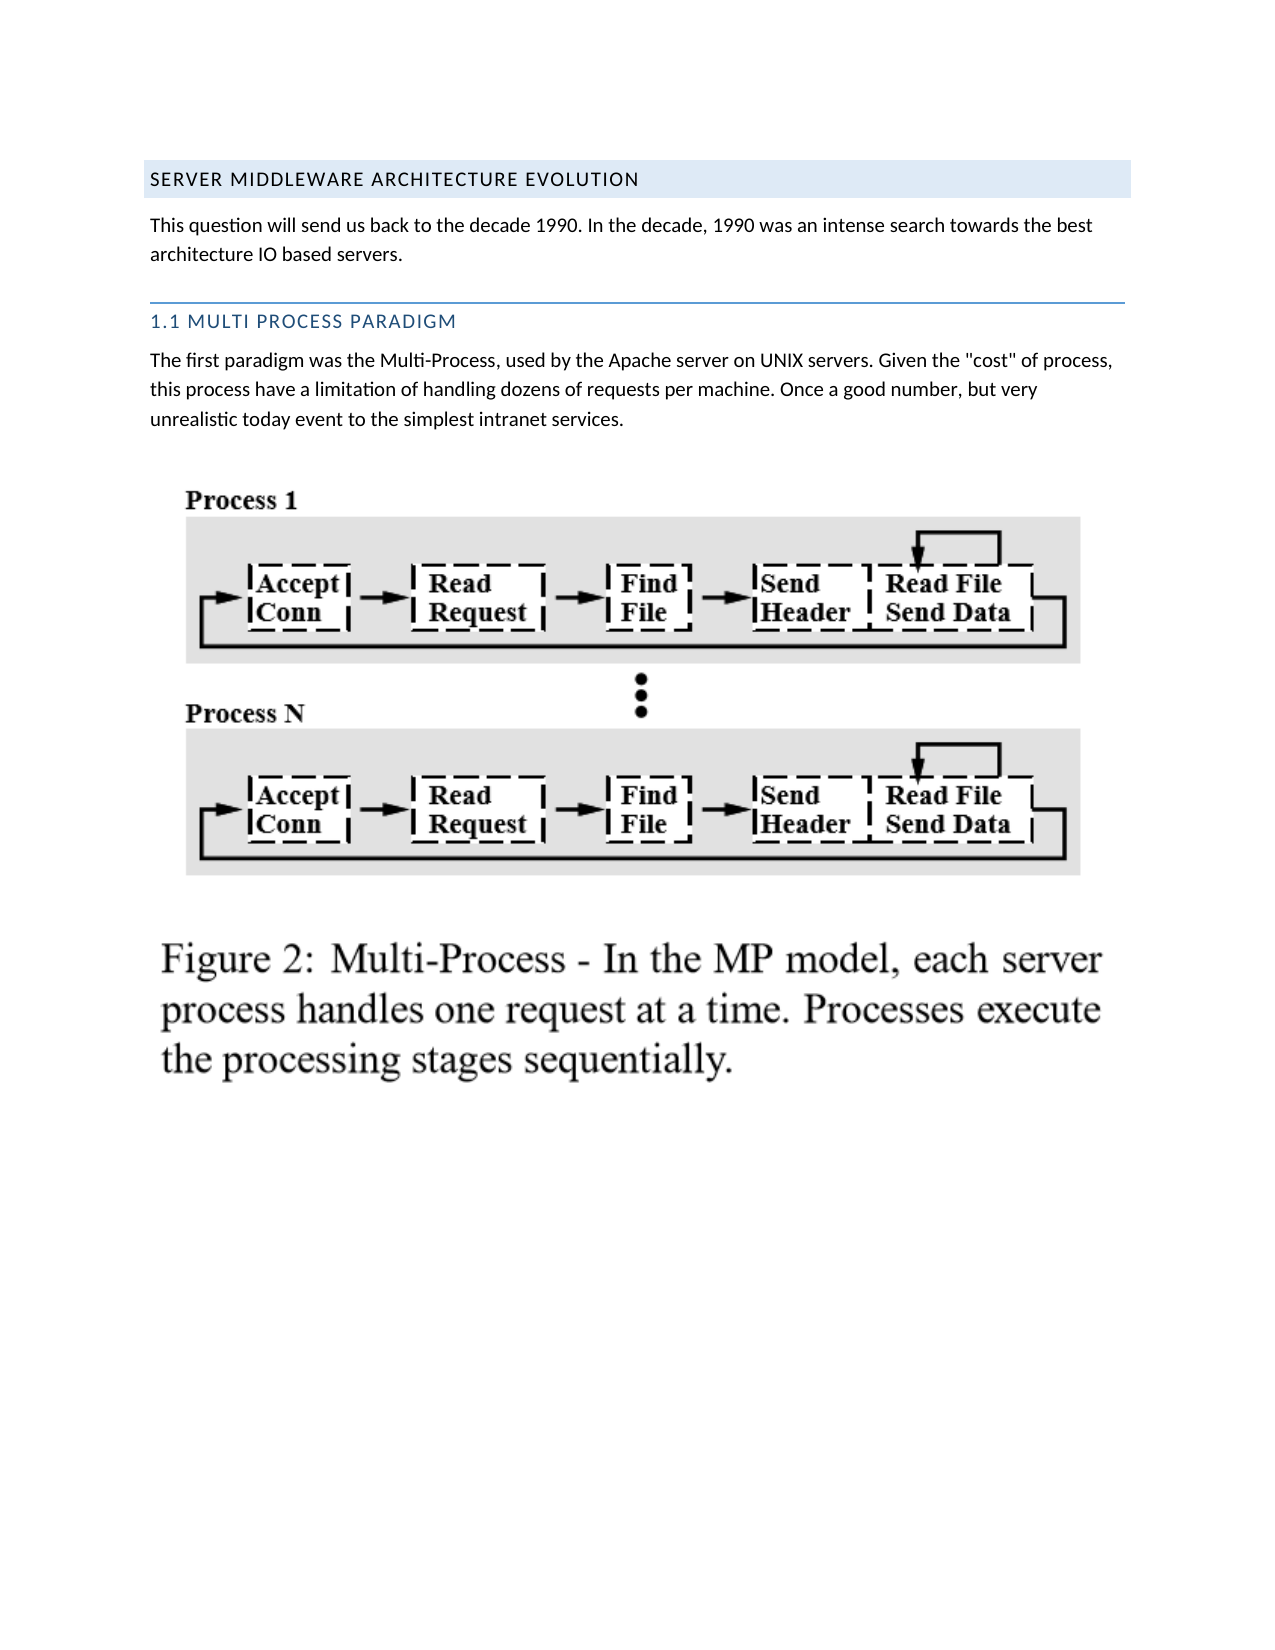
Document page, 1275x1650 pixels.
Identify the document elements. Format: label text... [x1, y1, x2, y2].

text This question will send us back to the decade 1990. In the decade, 1990 was an intense search towards the best architecture IO based servers. [150, 212, 1125, 267]
subtitle Server Middleware Architecture Evolution [150, 167, 1125, 192]
picture [150, 455, 1125, 1101]
subtitle 1.1 Multi Process Paradigm [150, 304, 1125, 333]
text The first paradigm was the Multi-Process, used by the Apache server on UNIX servers. Given the "cost" of process, this process have a limitation of handling dozens of requests per machine. Once a good number, but very unrealistic today event to the simplest intranet services. [150, 347, 1125, 431]
